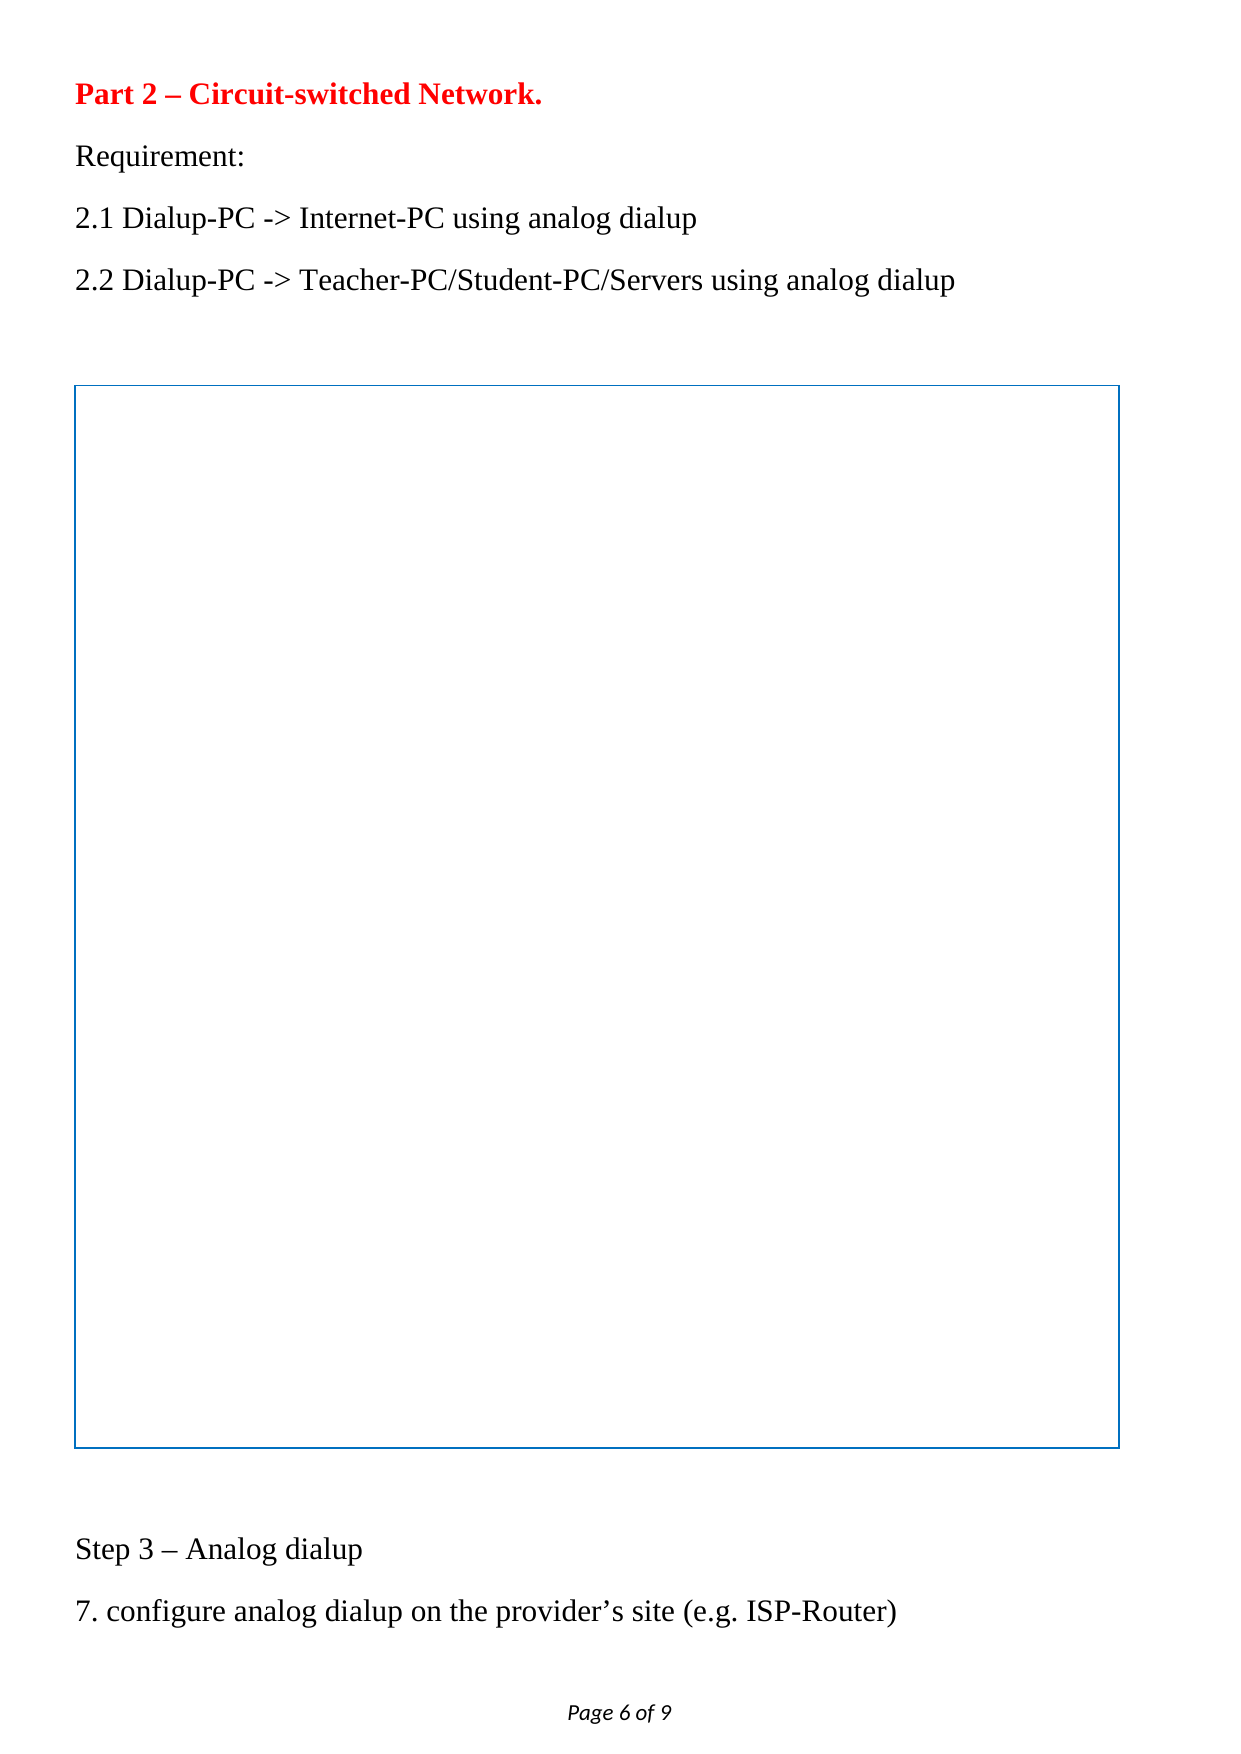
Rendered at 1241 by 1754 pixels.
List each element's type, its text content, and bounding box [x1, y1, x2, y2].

text 2.2 Dialup-PC -> Teacher-PC/Student-PC/Servers using analog dialup [75, 261, 1165, 297]
text Part 2 – Circuit-switched Network. [75, 75, 1165, 111]
text 2.1 Dialup-PC -> Internet-PC using analog dialup [75, 199, 1165, 235]
text Requirement: [75, 137, 1165, 173]
text Step 3 – Analog dialup [75, 1530, 1165, 1566]
text 7. configure analog dialup on the provider’s site (e.g. ISP-Router) [75, 1592, 1165, 1628]
